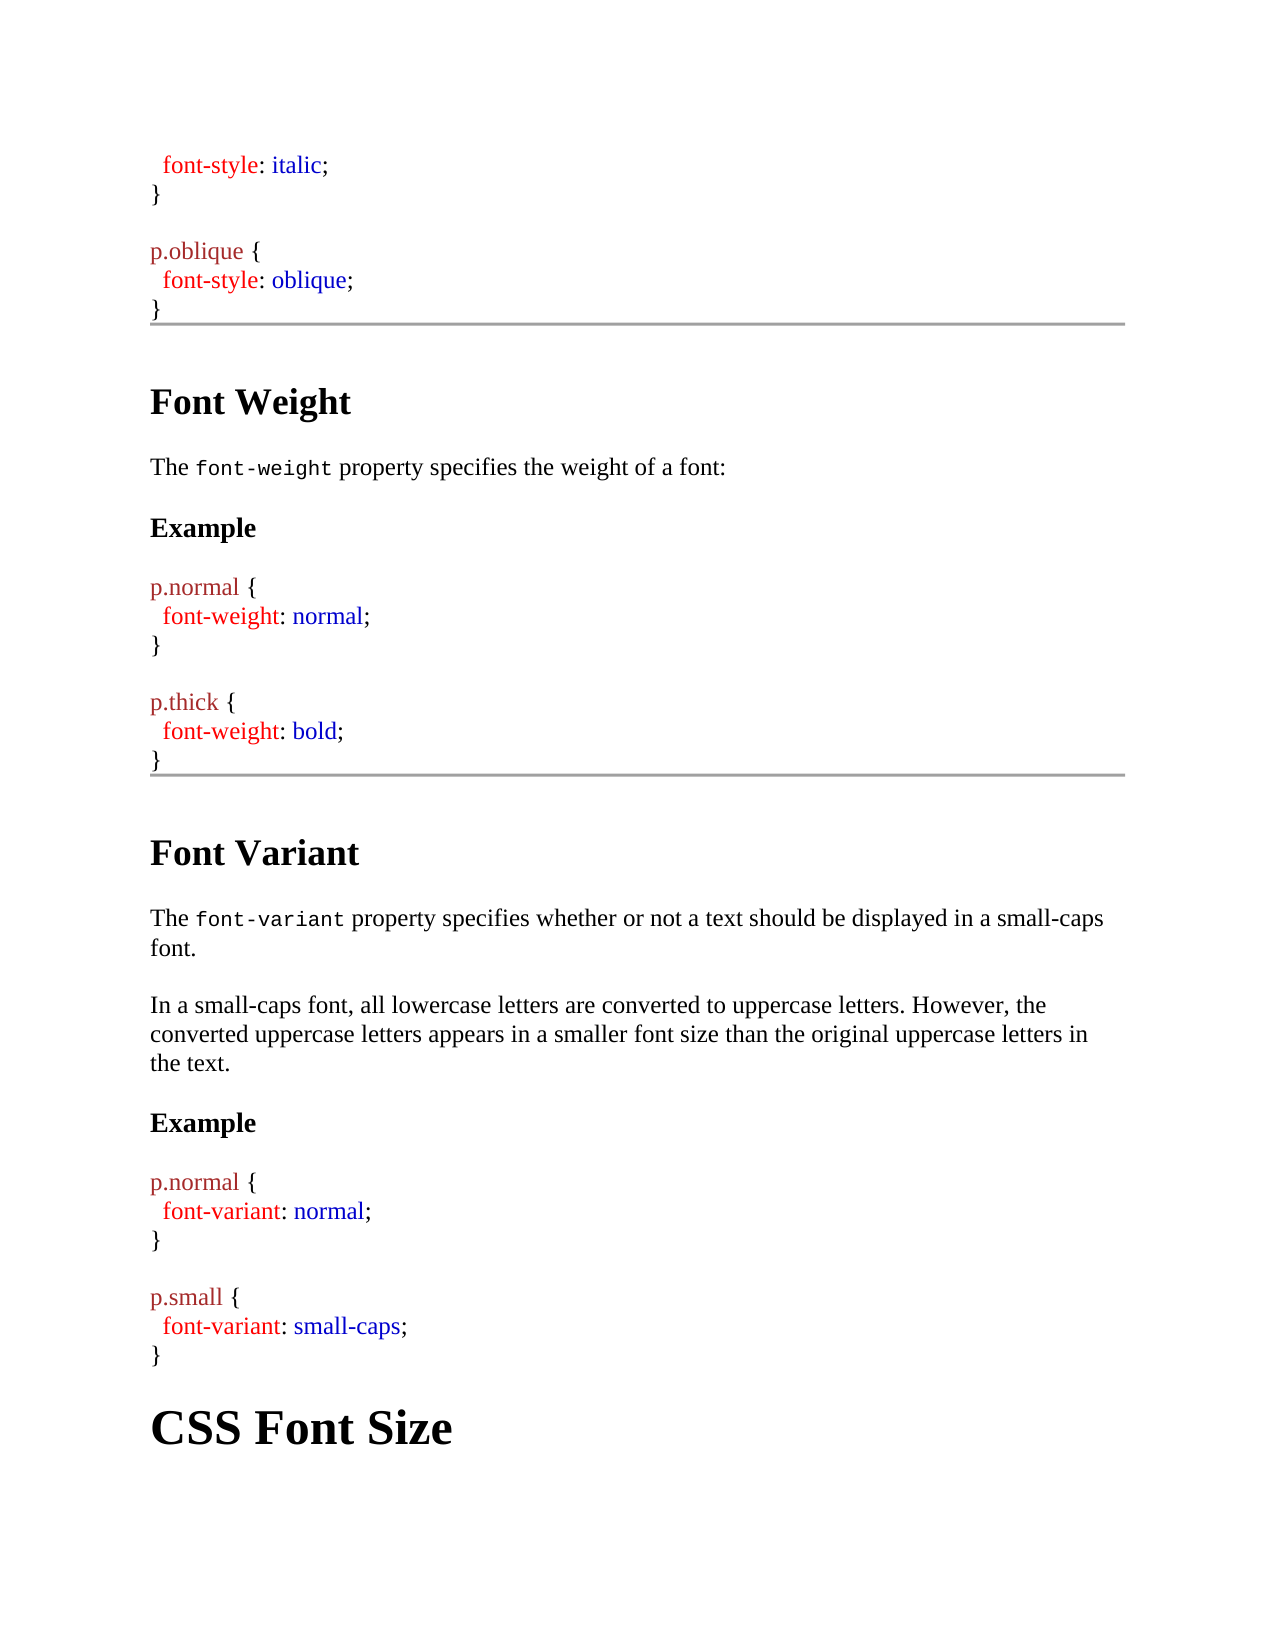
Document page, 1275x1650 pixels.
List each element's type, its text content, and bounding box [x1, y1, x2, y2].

text Font Variant [150, 831, 1125, 874]
text The font-variant property specifies whether or not a text should be displayed in a small-caps font. [150, 903, 1125, 961]
text In a small-caps font, all lowercase letters are converted to uppercase letters. However, the converted uppercase letters appears in a smaller font size than the original uppercase letters in the text. [150, 991, 1125, 1077]
text Example [150, 511, 1125, 543]
text CSS Font Size [150, 1398, 1125, 1455]
text Example [150, 1106, 1125, 1138]
text p.normal { font-weight: normal; } p.thick { font-weight: bold; } [150, 572, 1125, 773]
text The font-weight property specifies the weight of a font: [150, 452, 1125, 482]
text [150, 150, 1125, 322]
text Font Weight [150, 380, 1125, 423]
text p.normal { font-variant: normal; } p.small { font-variant: small-caps; } [150, 1167, 1125, 1369]
